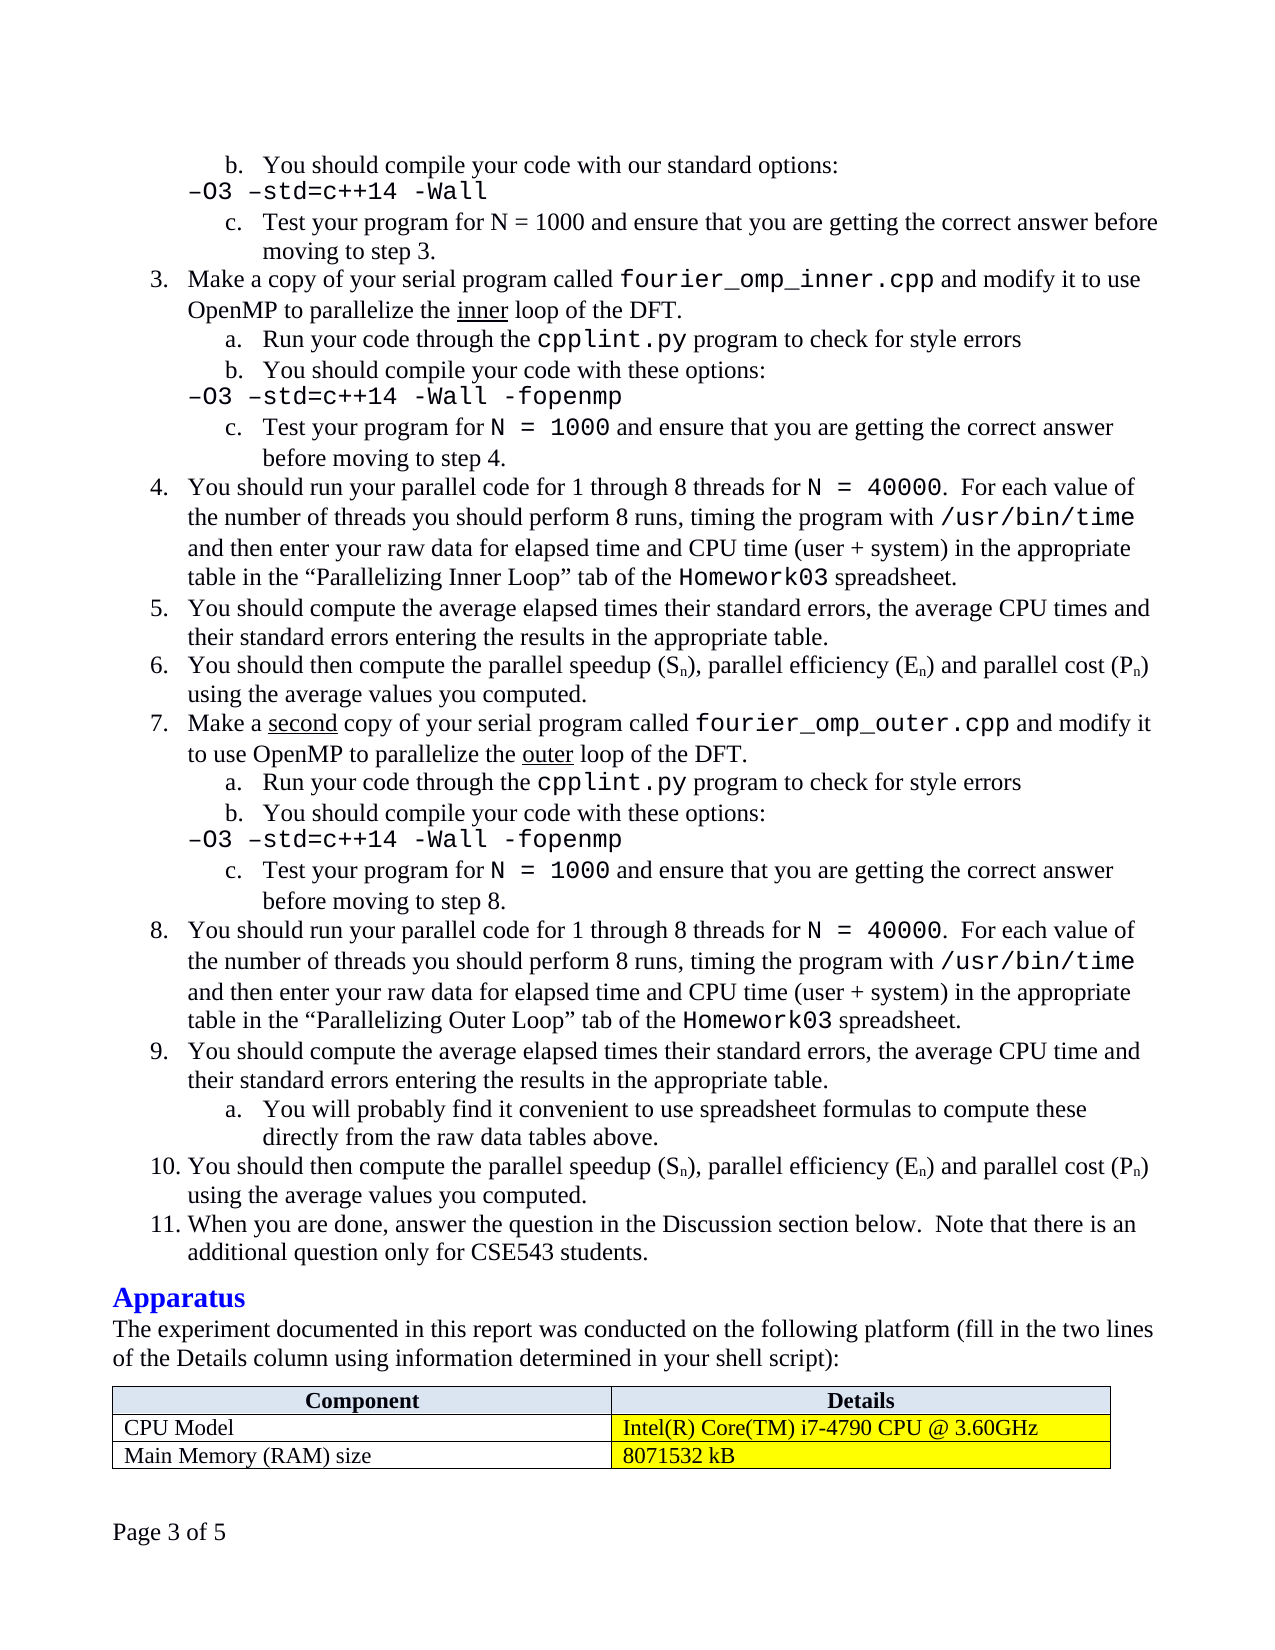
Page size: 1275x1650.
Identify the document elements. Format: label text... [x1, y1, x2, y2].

list You should compute the average elapsed times their standard errors, the average CPU time and their standard errors entering the results in the appropriate table. [150, 1036, 1162, 1094]
list You should then compute the parallel speedup (Sn), parallel efficiency (En) and parallel cost (Pn) using the average values you computed. [150, 1151, 1162, 1209]
list Make a second copy of your serial program called fourier_omp_outer.cpp and modify it to use OpenMP to parallelize the outer loop of the DFT. [150, 708, 1162, 767]
text –O3 –std=c++14 -Wall -fopenmp [187, 384, 1162, 412]
text –O3 –std=c++14 -Wall [187, 179, 1162, 207]
list You should compile your code with our standard options: [225, 150, 1162, 179]
list Run your code through the cpplint.py program to check for style errors [225, 767, 1162, 798]
table_header Details [612, 1387, 1110, 1413]
list You will probably find it convenient to use spreadsheet formulas to compute these directly from the raw data tables above. [225, 1094, 1162, 1151]
list You should run your parallel code for 1 through 8 threads for N = 40000. For each value of the number of threads you should perform 8 runs, timing the program with /usr/bin/time and then enter your raw data for elapsed time and CPU time (user + system) in the appropriate table in the “Parallelizing Inner Loop” tab of the Homework03 spreadsheet. [150, 472, 1162, 593]
list When you are done, answer the question in the Discussion section below. Note that there is an additional question only for CSE543 students. [150, 1209, 1162, 1266]
list You should run your parallel code for 1 through 8 threads for N = 40000. For each value of the number of threads you should perform 8 runs, timing the program with /usr/bin/time and then enter your raw data for elapsed time and CPU time (user + system) in the appropriate table in the “Parallelizing Outer Loop” tab of the Homework03 spreadsheet. [150, 915, 1162, 1036]
text The experiment documented in this report was conducted on the following platform (fill in the two lines of the Details column using information determined in your shell script): [112, 1314, 1162, 1372]
list You should compile your code with these options: [225, 798, 1162, 827]
table_cell Main Memory (RAM) size [113, 1442, 611, 1468]
list Test your program for N = 1000 and ensure that you are getting the correct answer before moving to step 8. [225, 855, 1162, 915]
table_cell CPU Model [113, 1415, 611, 1441]
list You should then compute the parallel speedup (Sn), parallel efficiency (En) and parallel cost (Pn) using the average values you computed. [150, 650, 1162, 708]
table_cell Intel(R) Core(TM) i7-4790 CPU @ 3.60GHz [612, 1415, 1110, 1441]
list Test your program for N = 1000 and ensure that you are getting the correct answer before moving to step 4. [225, 412, 1162, 472]
list You should compile your code with these options: [225, 355, 1162, 384]
list Make a copy of your serial program called fourier_omp_inner.cpp and modify it to use OpenMP to parallelize the inner loop of the DFT. [150, 264, 1162, 324]
list Test your program for N = 1000 and ensure that you are getting the correct answer before moving to step 3. [225, 207, 1162, 264]
table_header Component [113, 1387, 611, 1413]
subtitle Apparatus [112, 1281, 1162, 1314]
list Run your code through the cpplint.py program to check for style errors [225, 324, 1162, 355]
text –O3 –std=c++14 -Wall -fopenmp [187, 827, 1162, 855]
table_cell 8071532 kB [612, 1442, 1110, 1468]
list You should compute the average elapsed times their standard errors, the average CPU times and their standard errors entering the results in the appropriate table. [150, 593, 1162, 650]
